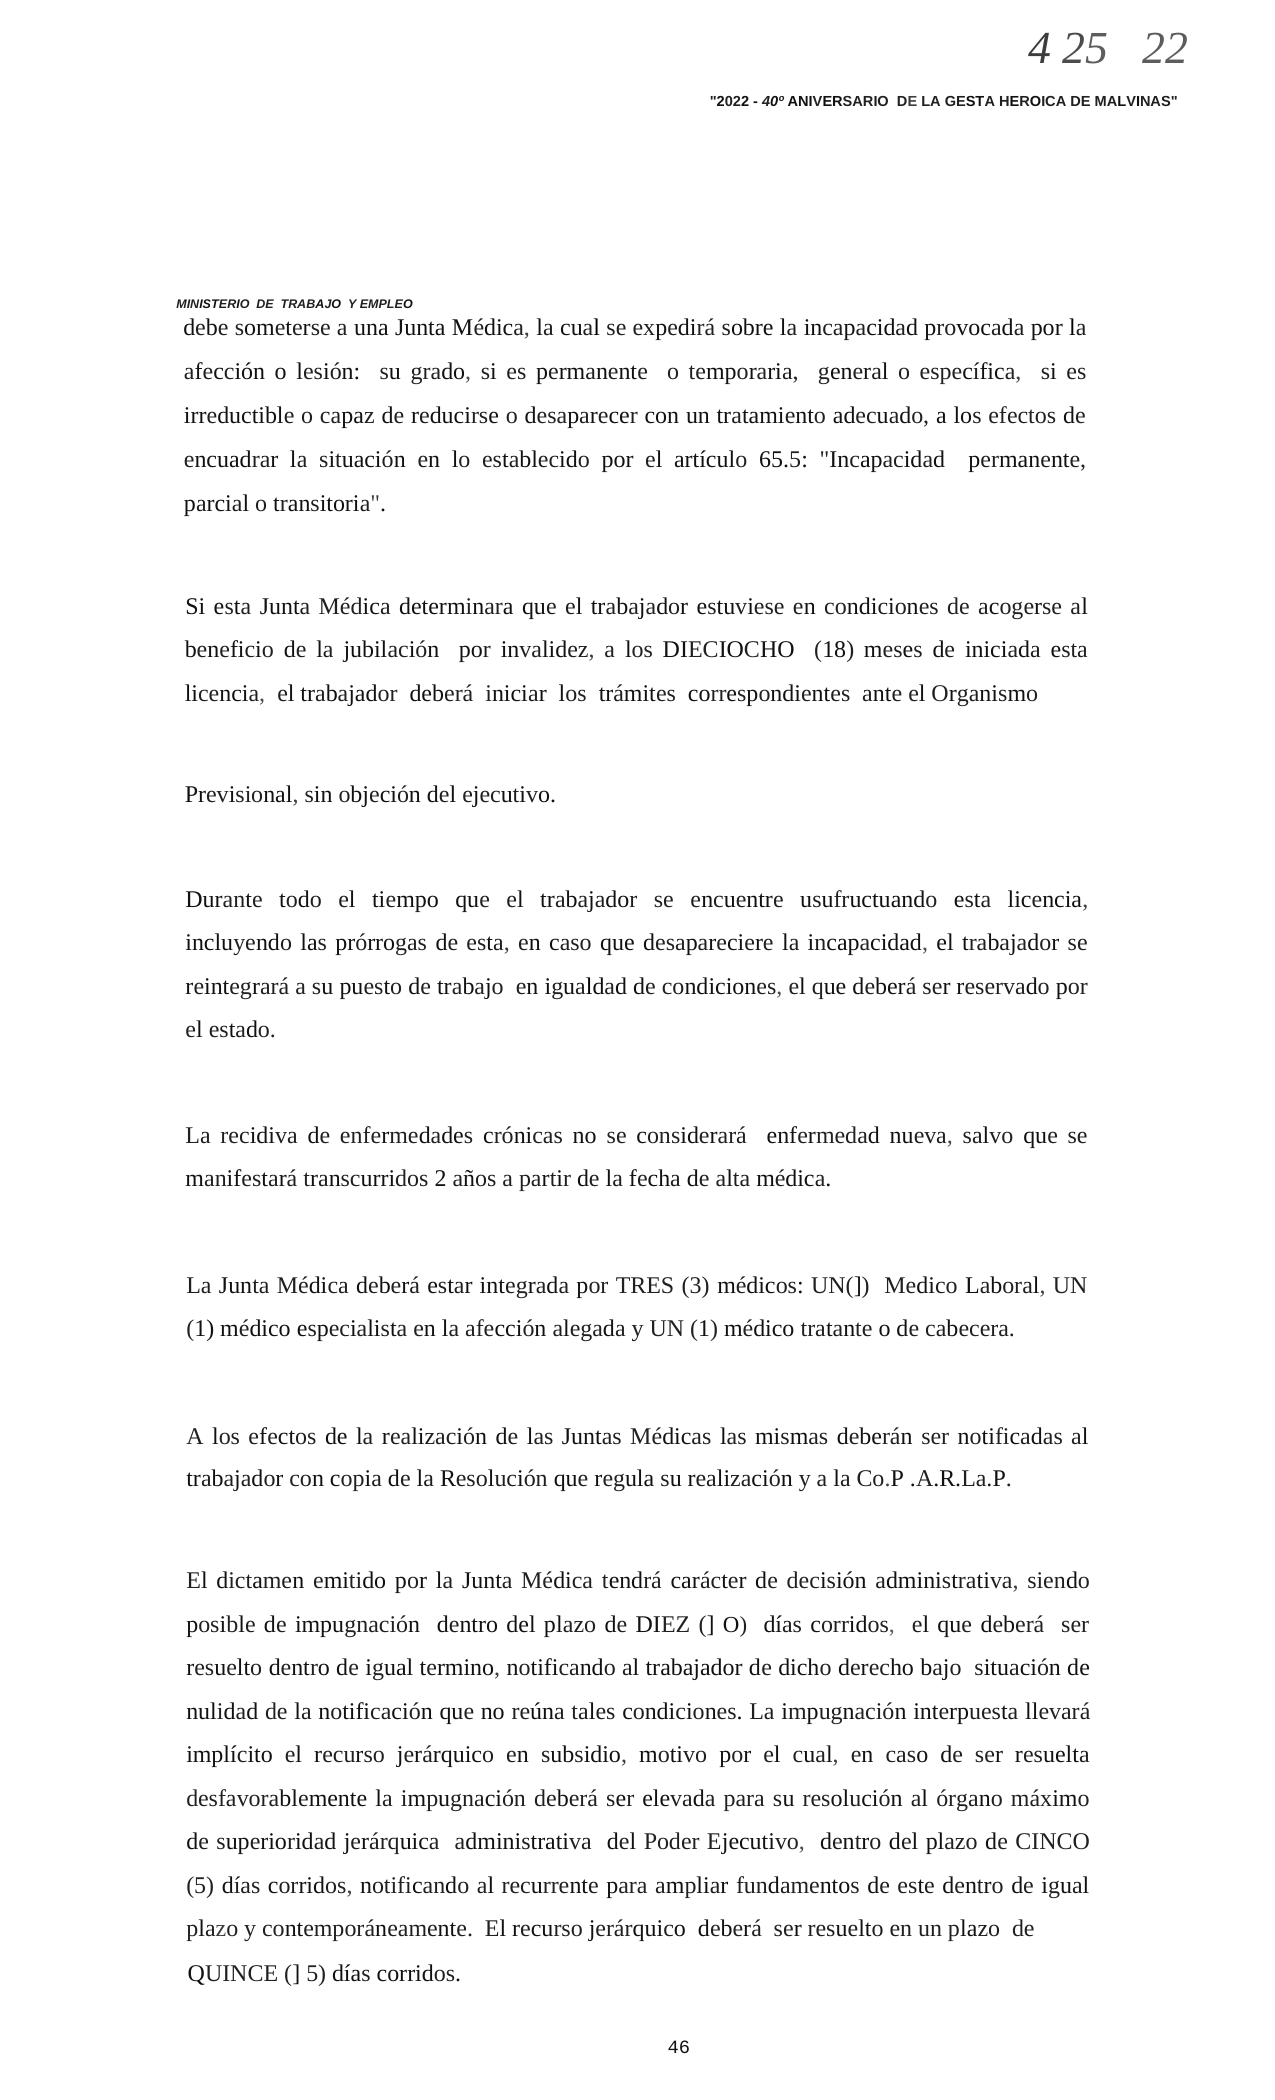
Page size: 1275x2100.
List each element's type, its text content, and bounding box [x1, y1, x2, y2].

text MINISTERIO DE TRABAJO Y EMPLEO [176, 297, 448, 311]
text Previsional, sin objeción del ejecutivo. [184, 780, 571, 808]
text Durante todo el tiempo que el trabajador se encuentre usufructuando esta licencia, incluyendo las prórrogas de esta, en caso que desapareciere la incapacidad, el trabajador se reintegrará a su puesto de trabajo en igualdad de condiciones, el que deberá ser reservado por el estado. [185, 885, 1088, 1043]
text 46 [666, 2038, 691, 2059]
text La recidiva de enfermedades crónicas no se considerará enfermedad nueva, salvo que se manifestará transcurridos 2 años a partir de la fecha de alta médica. [185, 1121, 1088, 1192]
text 4 25 22 [139, 20, 1192, 73]
text El dictamen emitido por la Junta Médica tendrá carácter de decisión administrativa, siendo posible de impugnación dentro del plazo de DIEZ (] O) días corridos, el que deberá ser resuelto dentro de igual termino, notificando al trabajador de dicho derecho bajo situación de nulidad de la notificación que no reúna tales condiciones. La impugnación interpuesta llevará implícito el recurso jerárquico en subsidio, motivo por el cual, en caso de ser resuelta desfavorablemente la impugnación deberá ser elevada para su resolución al órgano máximo de superioridad jerárquica administrativa del Poder Ejecutivo, dentro del plazo de CINCO (5) días corridos, notificando al recurrente para ampliar fundamentos de este dentro de igual plazo y contemporáneamente. El recurso jerárquico deberá ser resuelto en un plazo de [186, 1566, 1090, 1942]
text QUINCE (] 5) días corridos. [187, 1959, 471, 1987]
text debe someterse a una Junta Médica, la cual se expedirá sobre la incapacidad provocada por la afección o lesión: su grado, si es permanente o temporaria, general o específica, si es irreductible o capaz de reducirse o desaparecer con un tratamiento adecuado, a los efectos de encuadrar la situación en lo establecido por el artículo 65.5: "Incapacidad permanente, parcial o transitoria". [183, 313, 1086, 516]
text Si esta Junta Médica determinara que el trabajador estuviese en condiciones de acogerse al beneficio de la jubilación por invalidez, a los DIECIOCHO (18) meses de iniciada esta licencia, el trabajador deberá iniciar los trámites correspondientes ante el Organismo [184, 592, 1088, 706]
text A los efectos de la realización de las Juntas Médicas las mismas deberán ser notificadas al trabajador con copia de la Resolución que regula su realización y a la Co.P .A.R.La.P. [186, 1422, 1089, 1492]
text La Junta Médica deberá estar integrada por TRES (3) médicos: UN(]) Medico Laboral, UN (1) médico especialista en la afección alegada y UN (1) médico tratante o de cabecera. [186, 1271, 1088, 1342]
